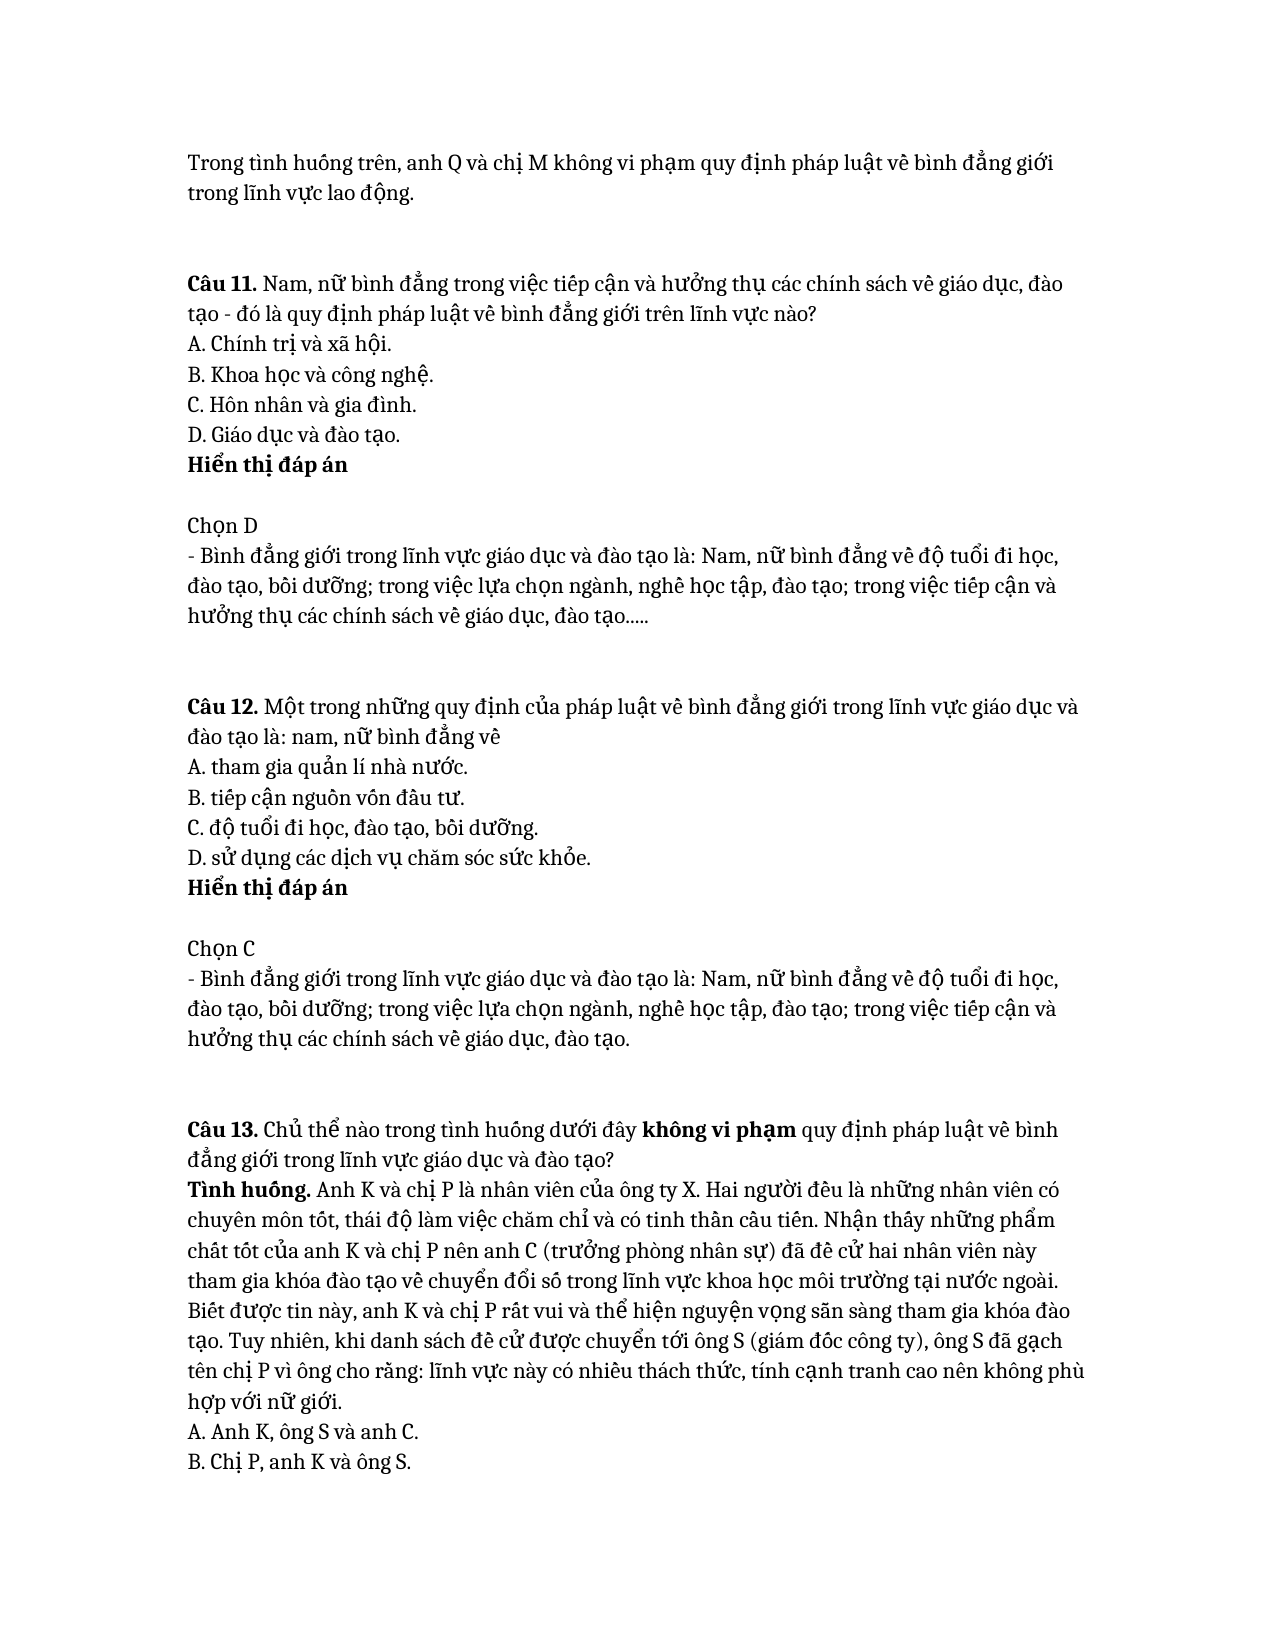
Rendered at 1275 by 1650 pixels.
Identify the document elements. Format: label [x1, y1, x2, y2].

text [187, 150, 1087, 1475]
